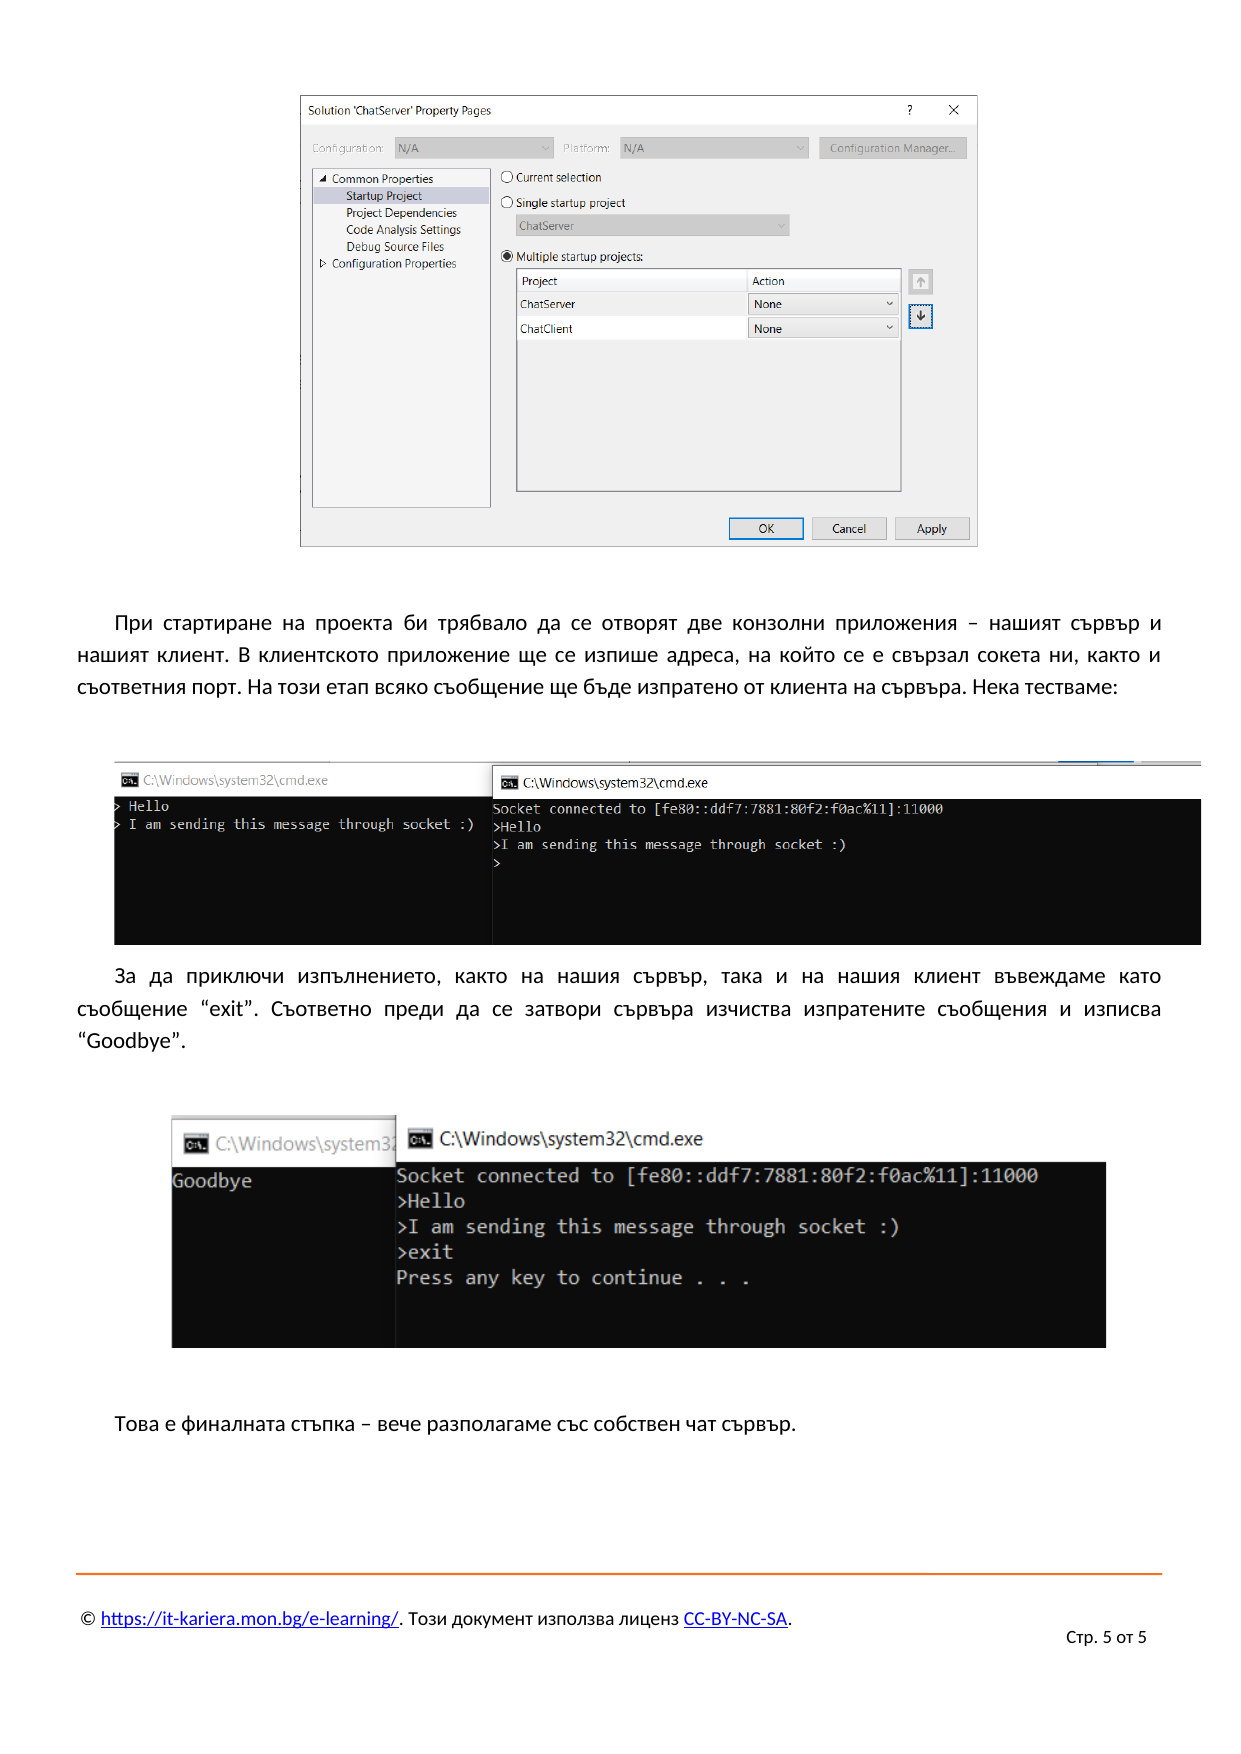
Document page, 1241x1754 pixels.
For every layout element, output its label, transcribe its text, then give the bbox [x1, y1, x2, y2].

text За да приключи изпълнението, както на нашия сървър, така и на нашия клиент въвеждаме като съобщение “exit”. Съответно преди да се затвори сървъра изчиства изпратените съобщения и изписва “Goodbye”. [77, 962, 1163, 1054]
picture [171, 1115, 1107, 1348]
picture [114, 761, 1202, 945]
text Това е финалната стъпка – вече разполагаме със собствен чат сървър. [77, 1409, 1163, 1437]
text При стартиране на проекта би трябвало да се отворят две конзолни приложения – нашият сървър и нашият клиент. В клиентското приложение ще се изпише адреса, на който се е свързал сокета ни, както и съответния порт. На този етап всяко съобщение ще бъде изпратено от клиента на сървъра. Нека тестваме: [77, 608, 1163, 700]
picture [300, 95, 978, 547]
